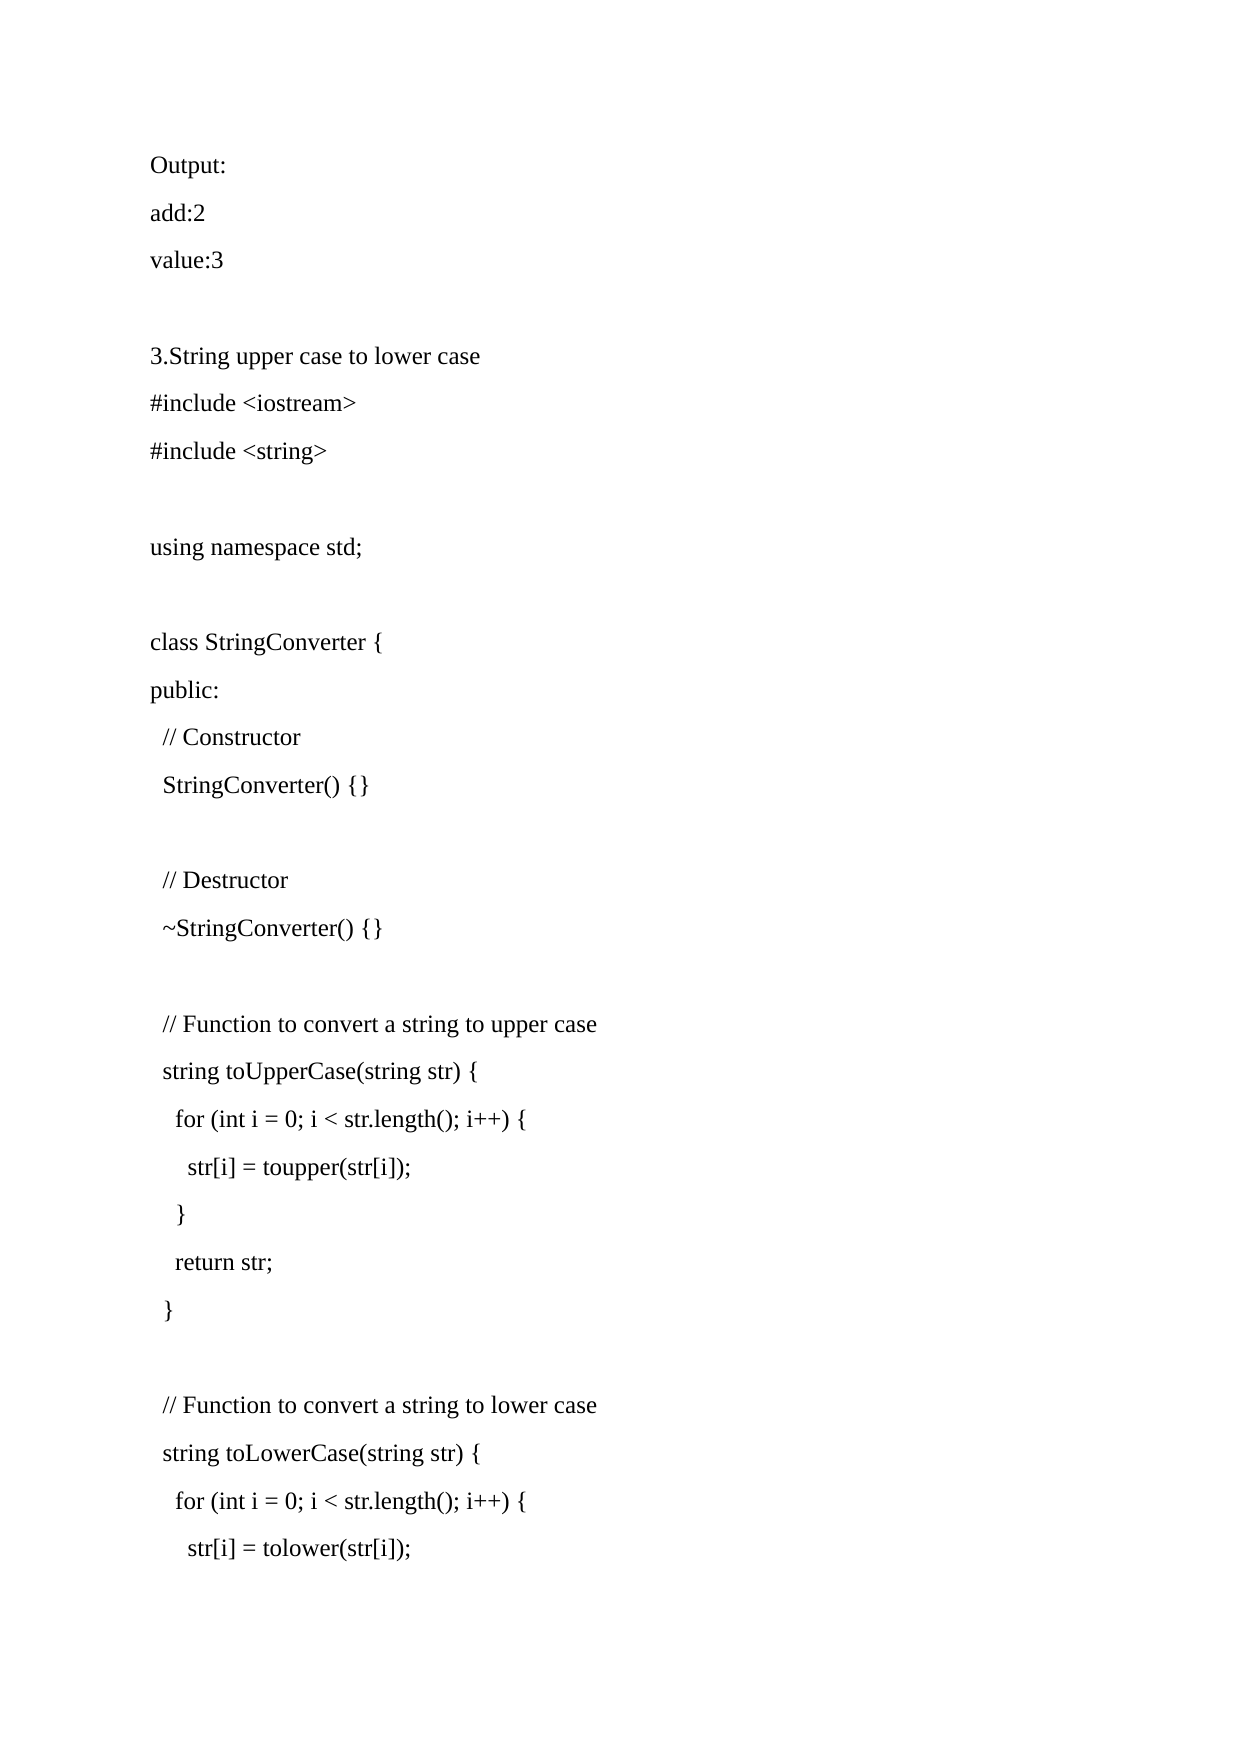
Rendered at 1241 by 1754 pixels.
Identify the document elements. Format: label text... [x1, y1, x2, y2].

text // Destructor [150, 866, 1090, 894]
text string toUpperCase(string str) { [150, 1056, 1090, 1085]
text str[i] = tolower(str[i]); [150, 1533, 1090, 1562]
text string toLowerCase(string str) { [150, 1438, 1090, 1467]
text str[i] = toupper(str[i]); [150, 1152, 1090, 1181]
text #include <string> [150, 436, 1090, 465]
text 3.String upper case to lower case [150, 341, 1090, 369]
text #include <iostream> [150, 388, 1090, 417]
text } [150, 1199, 1090, 1228]
text // Function to convert a string to lower case [150, 1390, 1090, 1419]
text for (int i = 0; i < str.length(); i++) { [150, 1104, 1090, 1133]
text Output: [150, 150, 1090, 179]
text StringConverter() {} [150, 770, 1090, 799]
text add:2 [150, 198, 1090, 226]
text class StringConverter { [150, 627, 1090, 656]
text return str; [150, 1247, 1090, 1276]
text ~StringConverter() {} [150, 913, 1090, 942]
text // Function to convert a string to upper case [150, 1009, 1090, 1037]
text } [150, 1295, 1090, 1324]
text for (int i = 0; i < str.length(); i++) { [150, 1486, 1090, 1514]
text using namespace std; [150, 532, 1090, 560]
text // Constructor [150, 722, 1090, 751]
text public: [150, 675, 1090, 703]
text value:3 [150, 245, 1090, 274]
